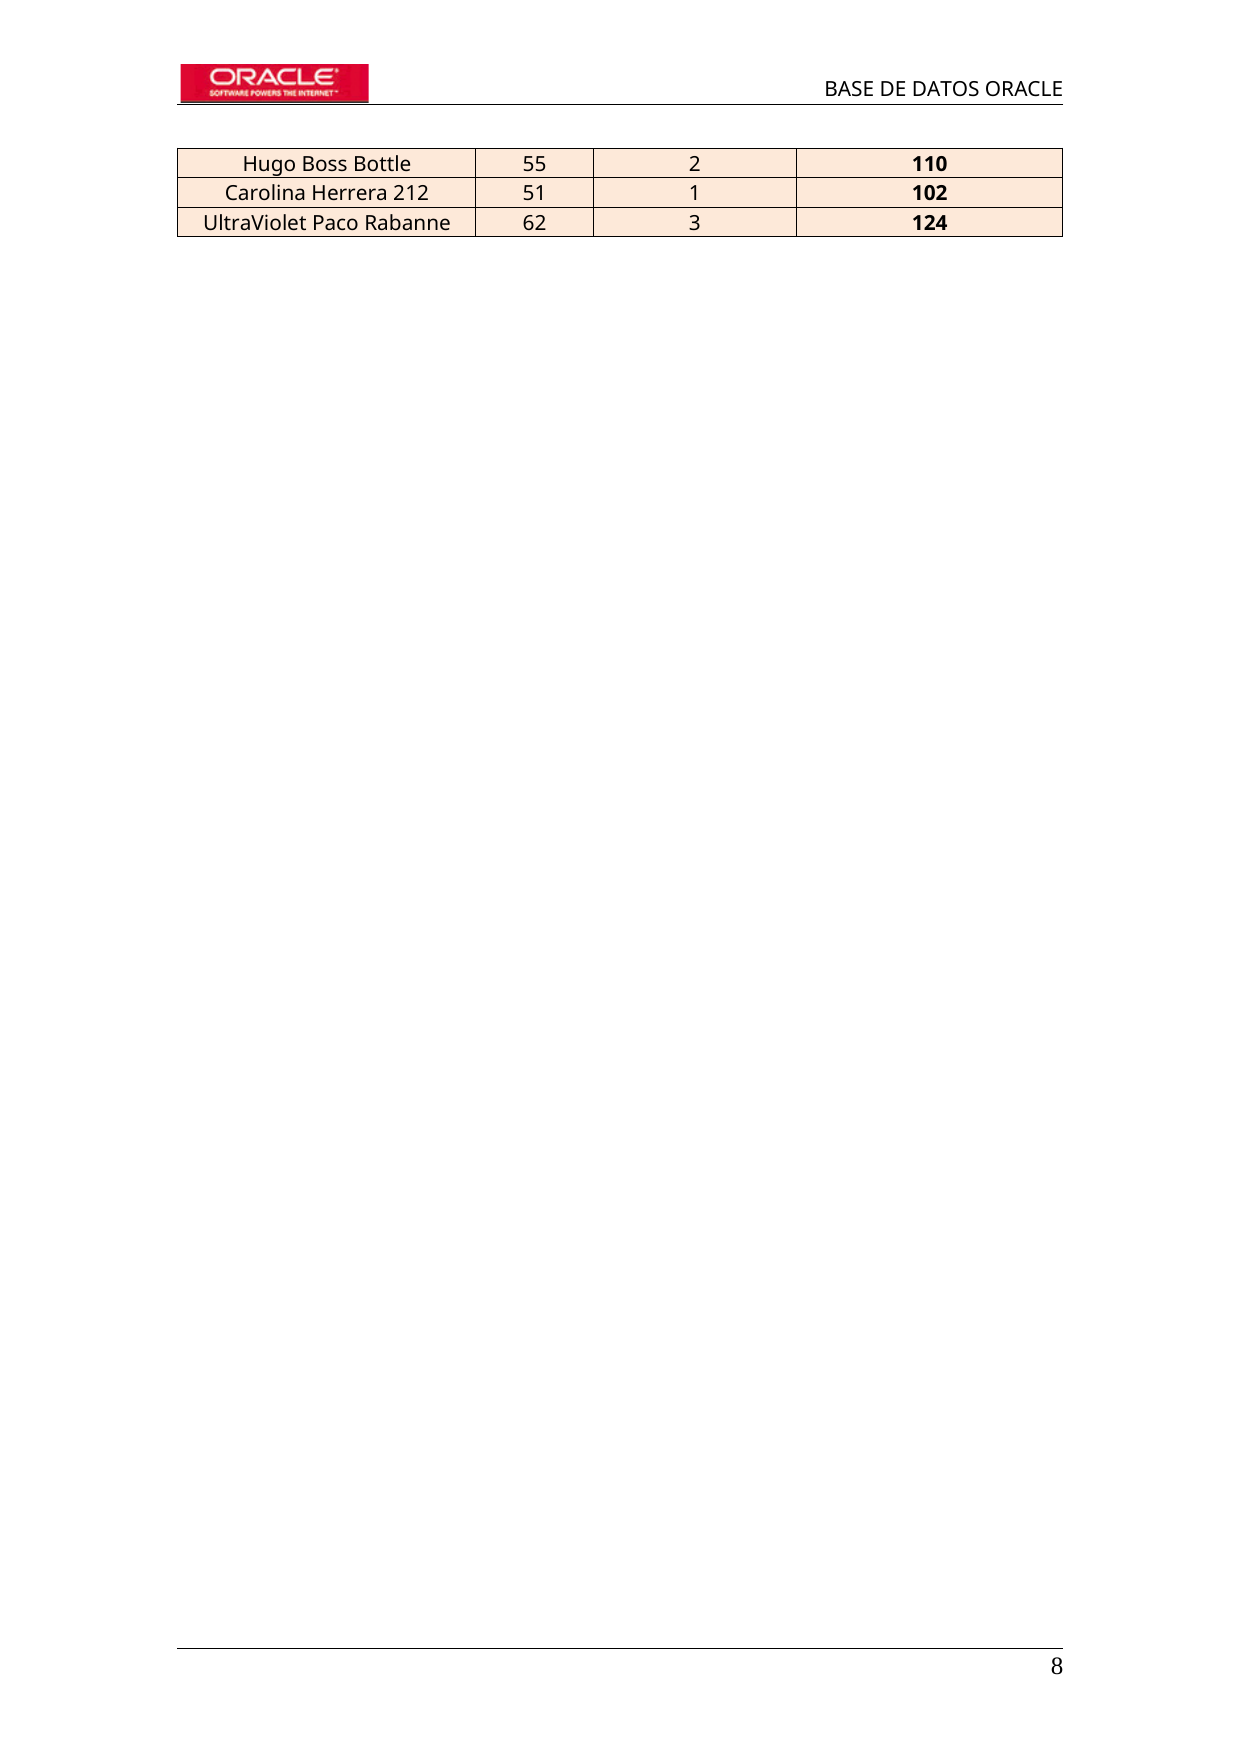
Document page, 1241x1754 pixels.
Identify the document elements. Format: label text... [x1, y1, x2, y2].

table_cell 51 [476, 178, 593, 207]
table_cell UltraViolet Paco Rabanne [178, 208, 475, 236]
table_cell Carolina Herrera 212 [178, 178, 475, 207]
table_cell 102 [797, 178, 1062, 207]
picture [180, 64, 369, 103]
table_cell 3 [594, 208, 796, 236]
table_cell Hugo Boss Bottle [178, 149, 475, 177]
table_cell 55 [476, 149, 593, 177]
table_cell 124 [797, 208, 1062, 236]
table_cell 1 [594, 178, 796, 207]
table_cell 2 [594, 149, 796, 177]
table_cell 110 [797, 149, 1062, 177]
table_cell 62 [476, 208, 593, 236]
